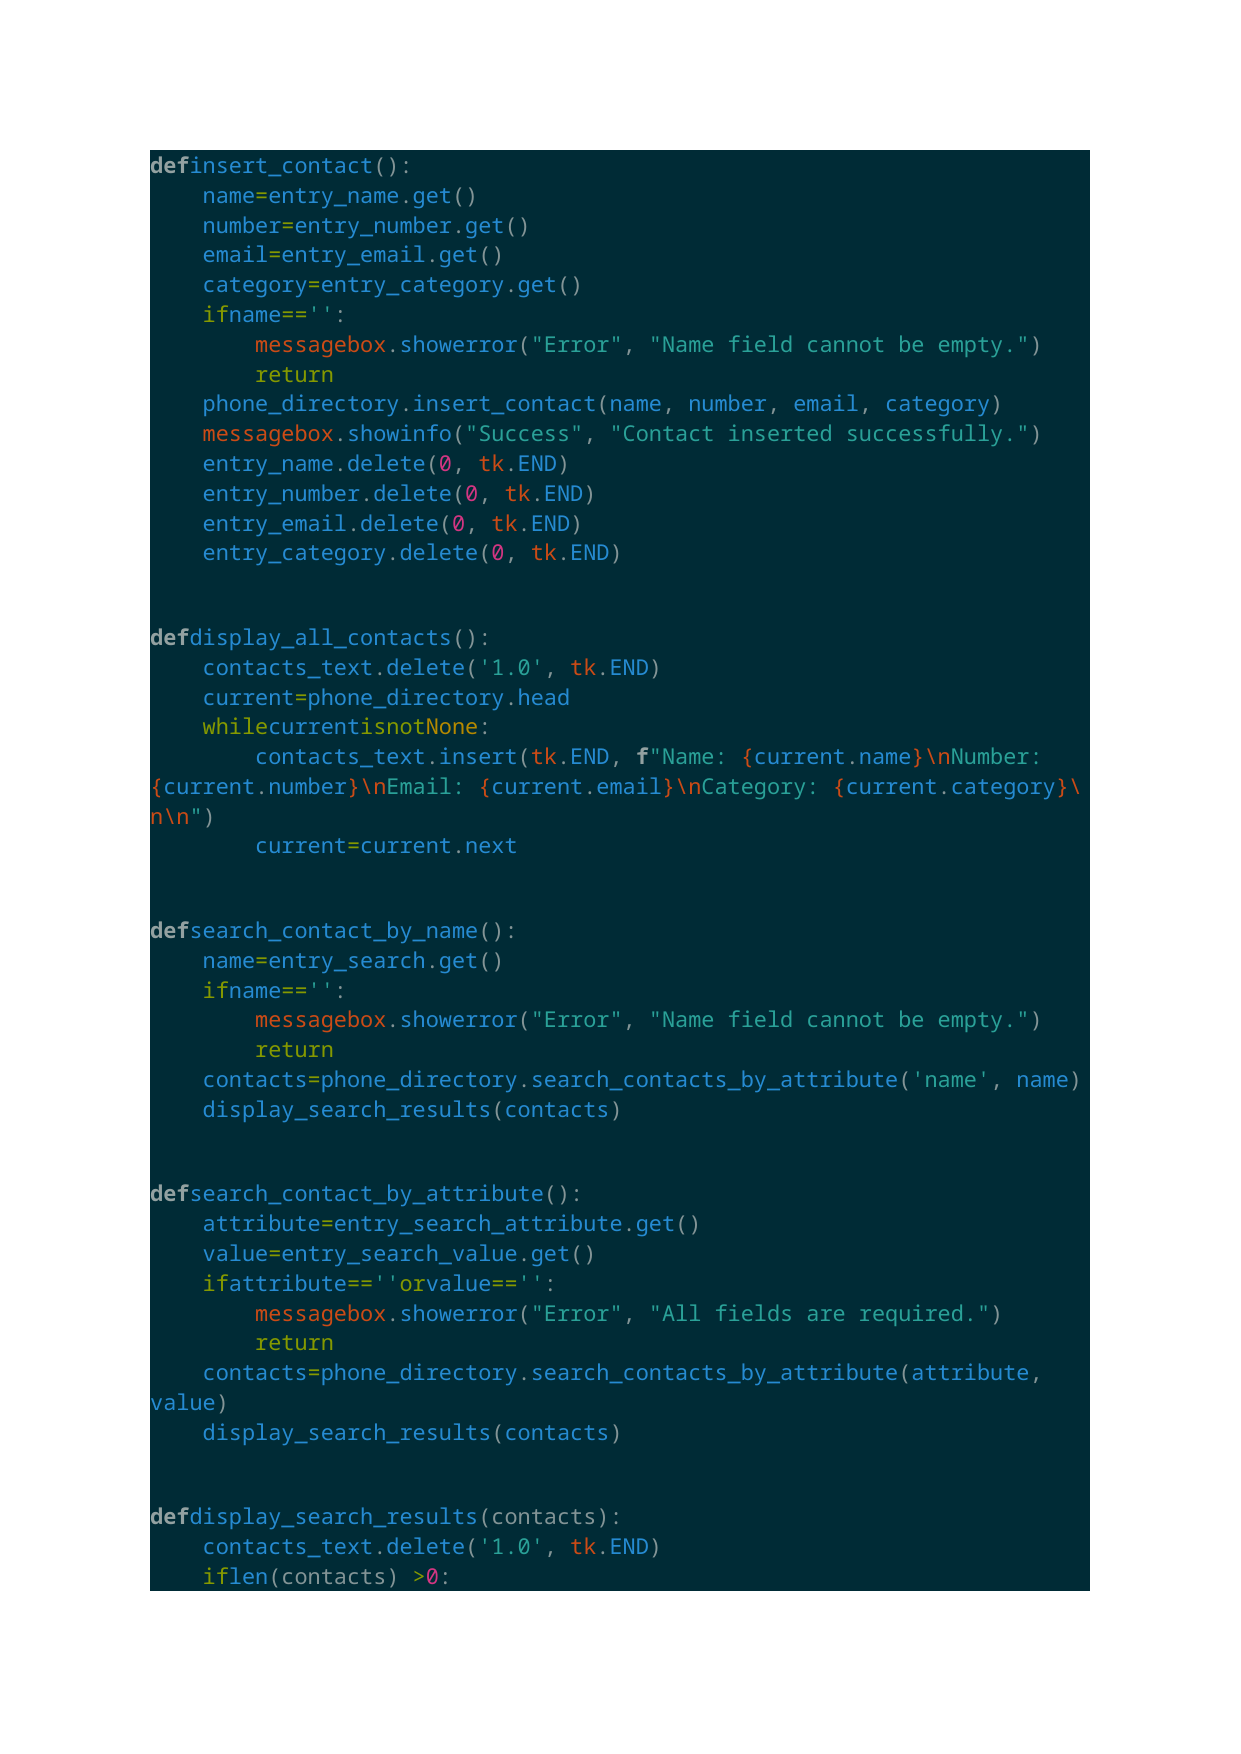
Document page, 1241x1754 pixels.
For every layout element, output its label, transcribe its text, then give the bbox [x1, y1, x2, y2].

text messagebox.showerror("Error", "Name field cannot be empty.") [150, 1004, 1090, 1034]
text contacts=phone_directory.search_contacts_by_attribute(attribute, value) [150, 1357, 1090, 1417]
text category=entry_category.get() [150, 269, 1090, 299]
text return [150, 358, 1090, 388]
text return [150, 1034, 1090, 1064]
text display_search_results(contacts) [150, 1417, 1090, 1446]
text defdisplay_search_results(contacts): [150, 1501, 1090, 1531]
text contacts=phone_directory.search_contacts_by_attribute('name', name) [150, 1064, 1090, 1094]
text defsearch_contact_by_name(): [150, 915, 1090, 945]
text ifname=='': [150, 974, 1090, 1004]
text messagebox.showerror("Error", "Name field cannot be empty.") [150, 329, 1090, 358]
text name=entry_name.get() [150, 180, 1090, 209]
text attribute=entry_search_attribute.get() [150, 1208, 1090, 1238]
text defdisplay_all_contacts(): [150, 622, 1090, 652]
text entry_number.delete(0, tk.END) [150, 478, 1090, 507]
text number=entry_number.get() [150, 209, 1090, 239]
text current=phone_directory.head [150, 681, 1090, 711]
text definsert_contact(): [150, 150, 1090, 180]
text phone_directory.insert_contact(name, number, email, category) [150, 388, 1090, 418]
text contacts_text.insert(tk.END, f"Name: {current.name}\nNumber: {current.number}\nEmail: {current.email}\nCategory: {current.category}\n\n") [150, 741, 1090, 830]
text defsearch_contact_by_attribute(): [150, 1178, 1090, 1208]
text ifname=='': [150, 299, 1090, 329]
text entry_category.delete(0, tk.END) [150, 537, 1090, 567]
text current=current.next [150, 830, 1090, 860]
text whilecurrentisnotNone: [150, 711, 1090, 741]
text email=entry_email.get() [150, 239, 1090, 269]
text messagebox.showinfo("Success", "Contact inserted successfully.") [150, 418, 1090, 448]
text messagebox.showerror("Error", "All fields are required.") [150, 1297, 1090, 1327]
text return [150, 1327, 1090, 1357]
text name=entry_search.get() [150, 945, 1090, 974]
text entry_name.delete(0, tk.END) [150, 448, 1090, 478]
text iflen(contacts) >0: [150, 1561, 1090, 1591]
text value=entry_search_value.get() [150, 1238, 1090, 1268]
text entry_email.delete(0, tk.END) [150, 507, 1090, 537]
text contacts_text.delete('1.0', tk.END) [150, 1531, 1090, 1561]
text contacts_text.delete('1.0', tk.END) [150, 652, 1090, 681]
text ifattribute==''orvalue=='': [150, 1268, 1090, 1297]
text display_search_results(contacts) [150, 1094, 1090, 1123]
